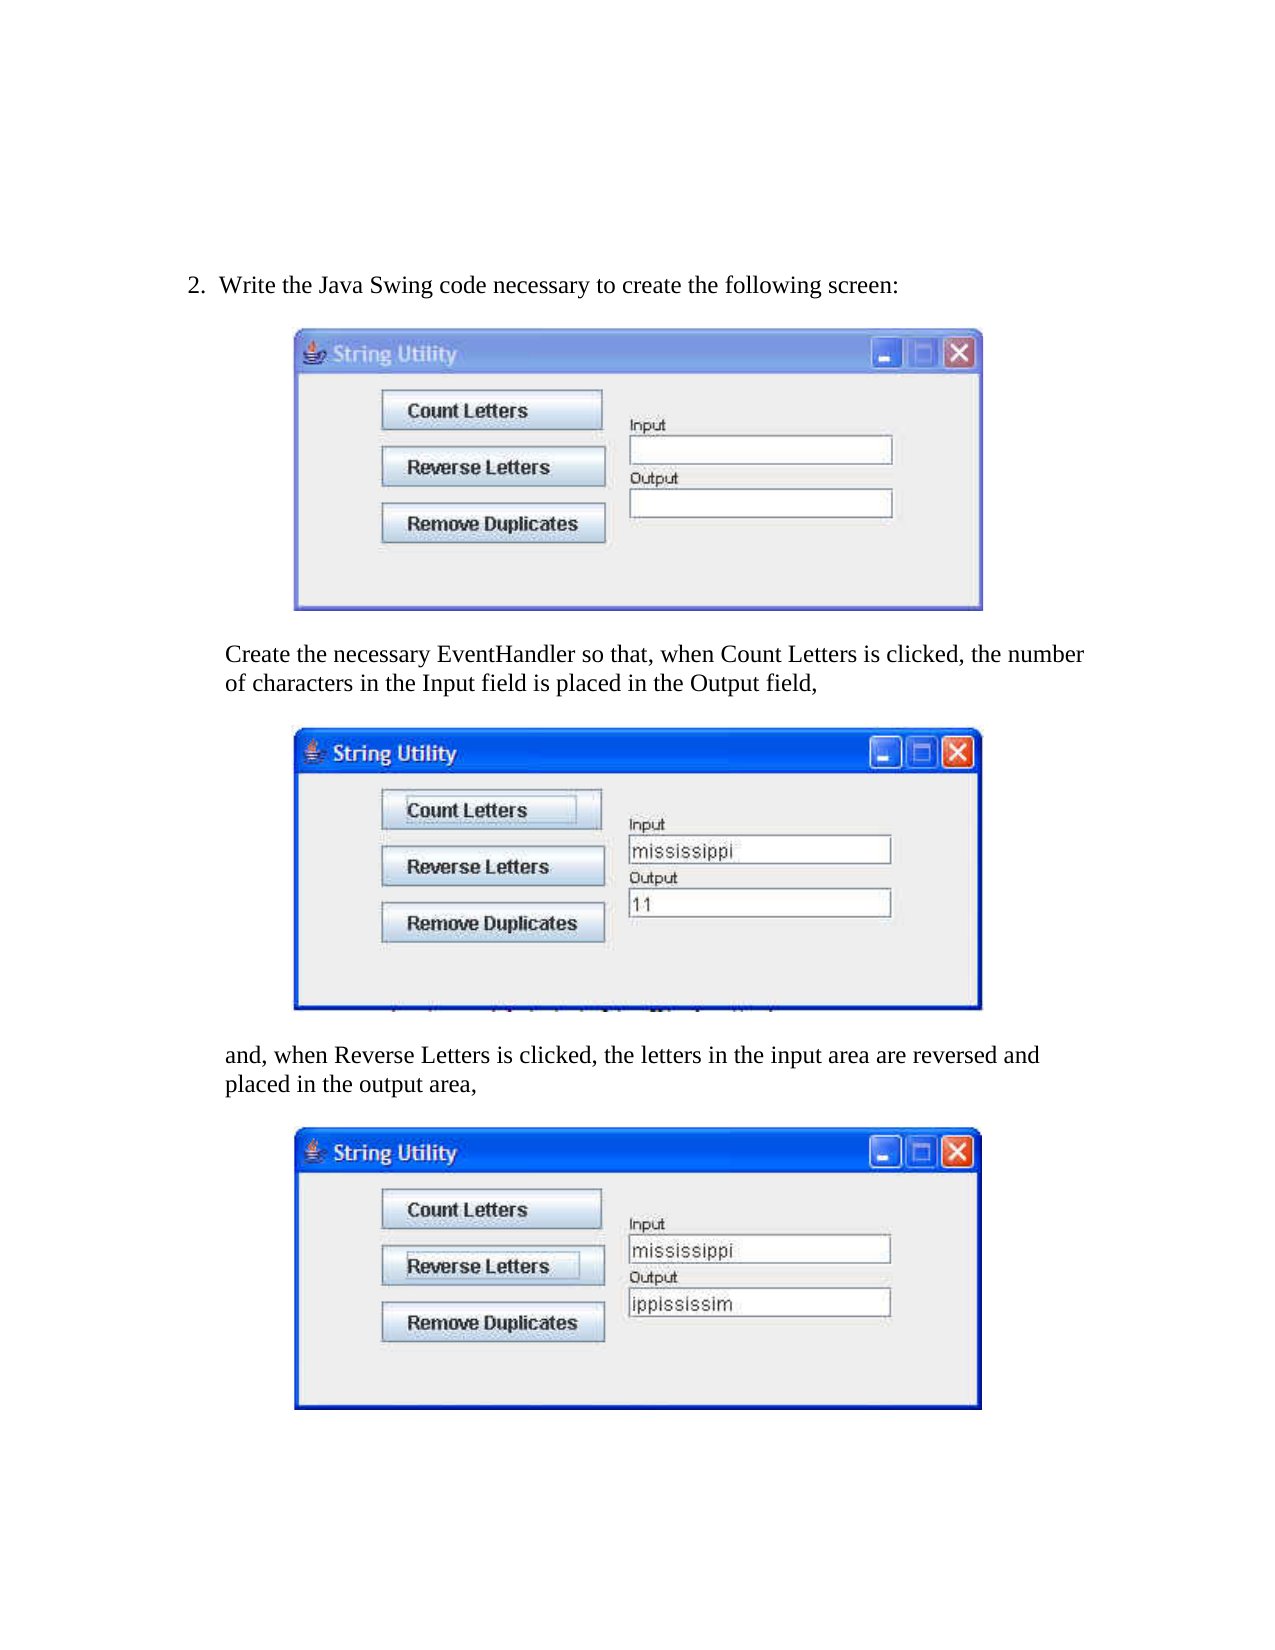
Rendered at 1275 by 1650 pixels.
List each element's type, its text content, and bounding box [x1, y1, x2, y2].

picture [291, 327, 984, 611]
text 2. Write the Java Swing code necessary to create the following screen: [187, 270, 1087, 298]
picture [293, 1126, 982, 1410]
picture [291, 725, 984, 1012]
text Create the necessary EventHandler so that, when Count Letters is clicked, the number of characters in the Input field is placed in the Output field, [225, 639, 1087, 697]
text and, when Reverse Letters is clicked, the letters in the input area are reversed and placed in the output area, [225, 1040, 1087, 1097]
